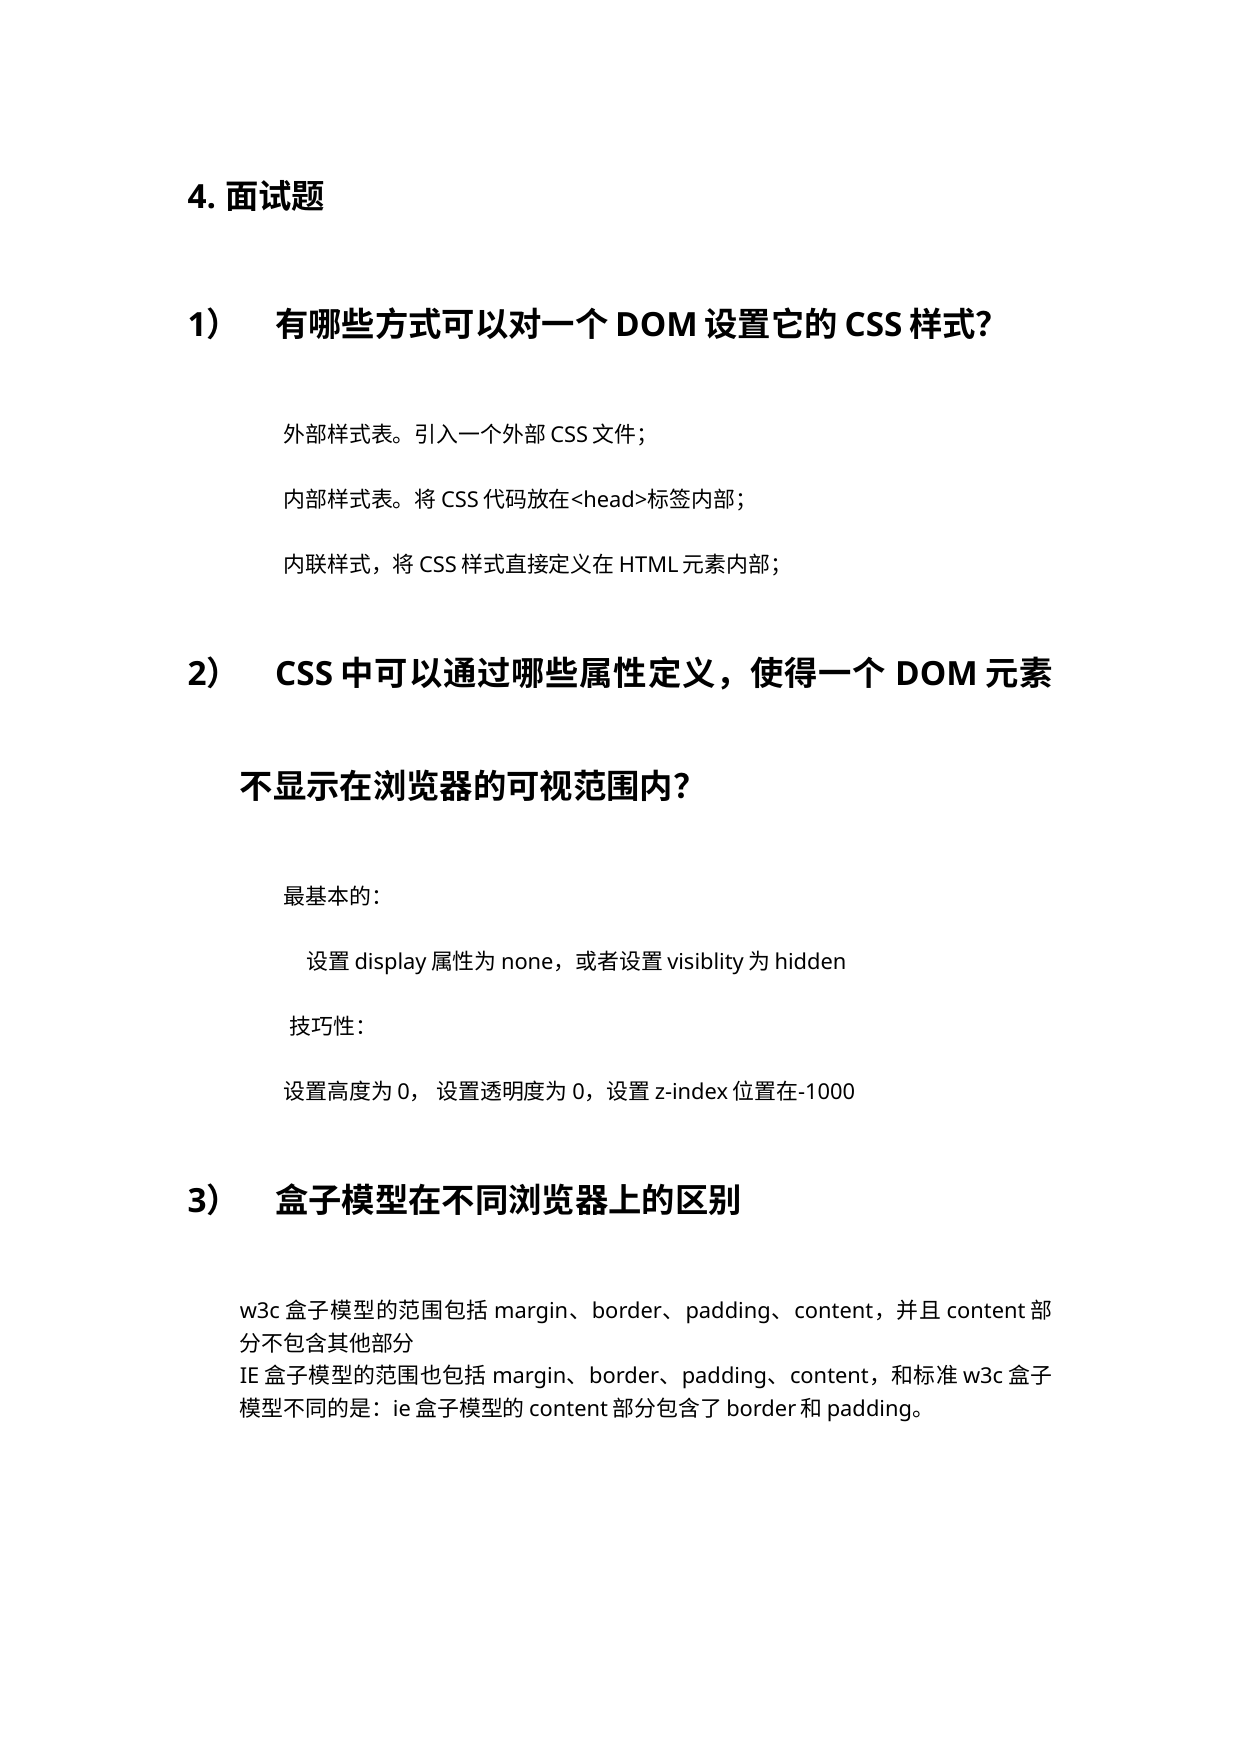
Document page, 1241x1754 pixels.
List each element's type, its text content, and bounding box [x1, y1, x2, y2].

list 设置高度为0， 设置透明度为0，设置z-index位置在-1000 [239, 1073, 1053, 1106]
subtitle 有哪些方式可以对一个DOM设置它的CSS样式？ [187, 289, 1053, 354]
list 最基本的： [239, 878, 1053, 911]
subtitle CSS中可以通过哪些属性定义，使得一个DOM元素不显示在浏览器的可视范围内？ [187, 639, 1053, 816]
list 内联样式，将CSS样式直接定义在HTML元素内部； [239, 547, 1053, 579]
list 技巧性： [239, 1008, 1053, 1041]
list 内部样式表。将CSS代码放在<head>标签内部； [239, 482, 1053, 514]
subtitle 面试题 [187, 162, 1053, 227]
list w3c盒子模型的范围包括margin、border、padding、content，并且content部分不包含其他部分 [239, 1293, 1053, 1358]
list IE盒子模型的范围也包括margin、border、padding、content，和标准w3c盒子模型不同的是：ie盒子模型的content部分包含了border和padding。 [239, 1358, 1053, 1423]
list 设置display属性为none，或者设置visiblity为hidden [239, 943, 1053, 976]
subtitle 盒子模型在不同浏览器上的区别 [187, 1166, 1053, 1231]
list 外部样式表。引入一个外部CSS文件； [239, 417, 1053, 449]
